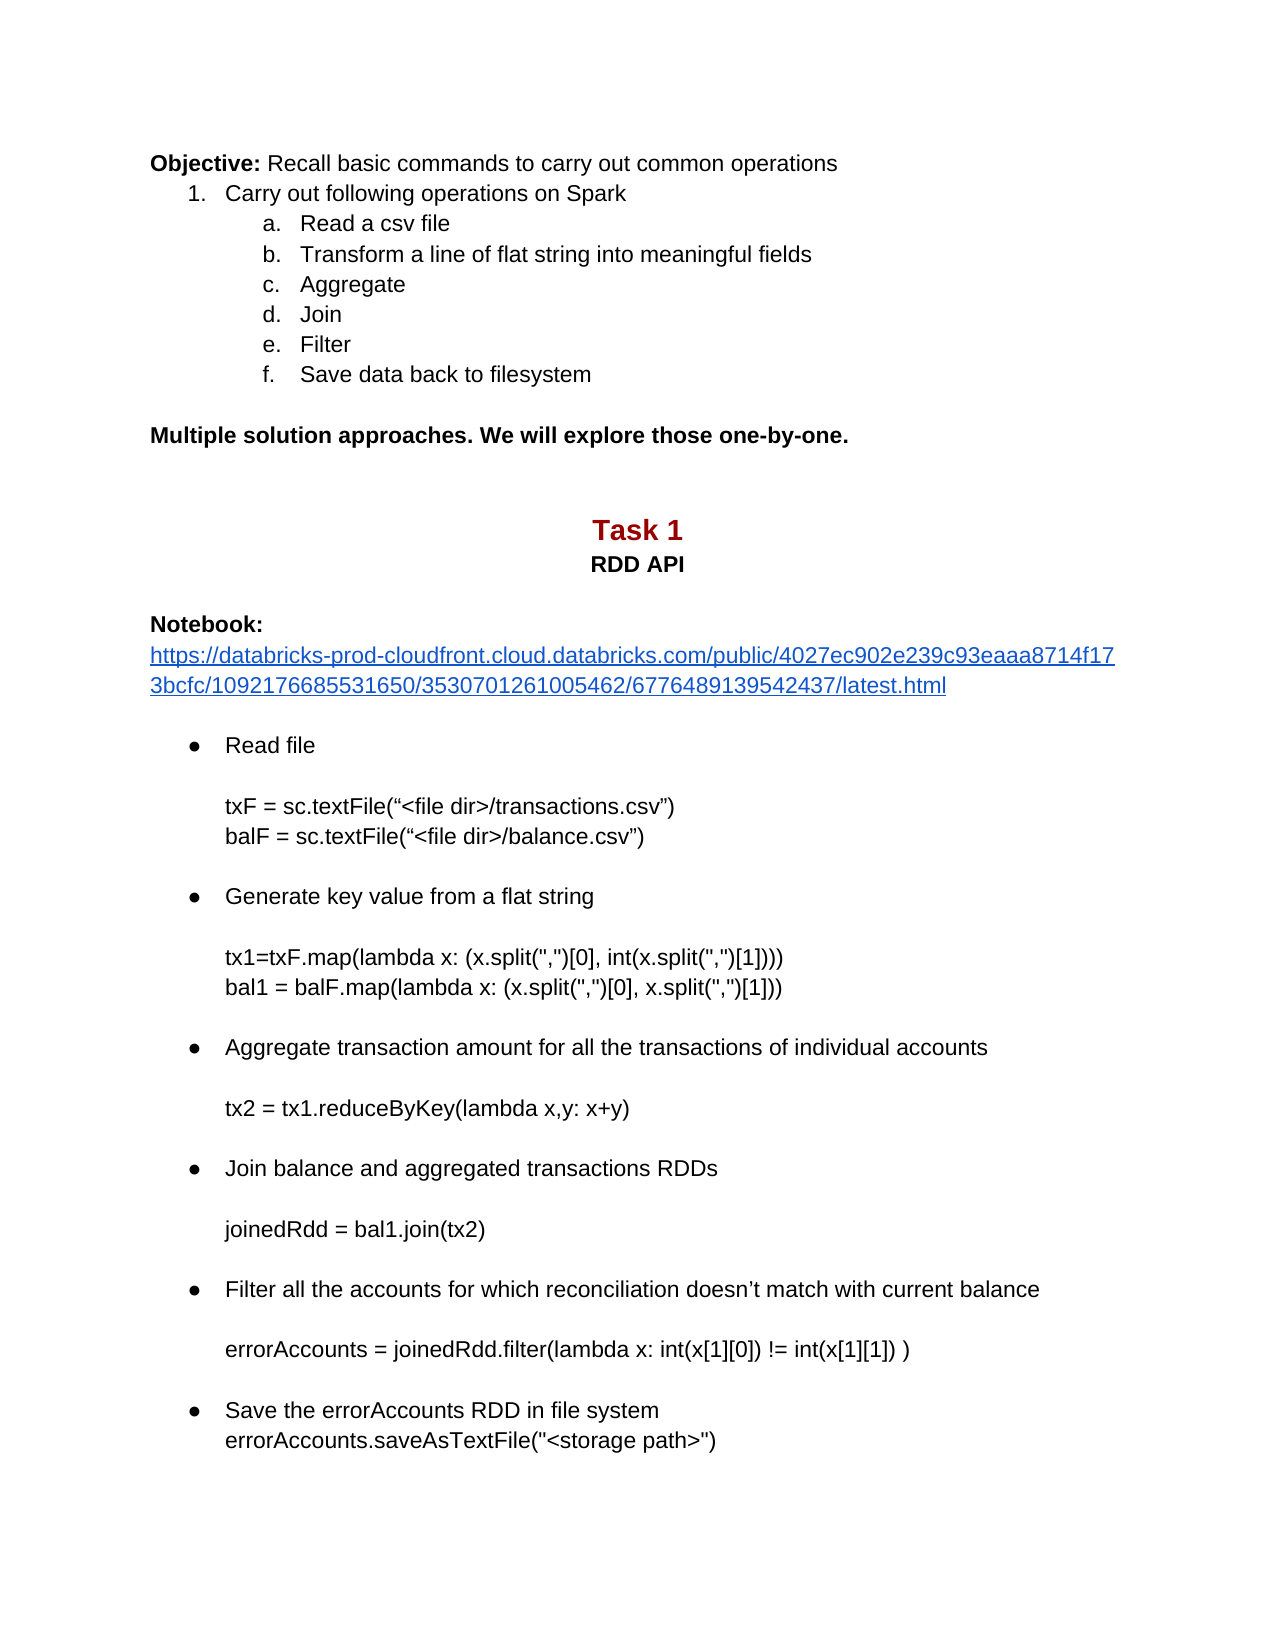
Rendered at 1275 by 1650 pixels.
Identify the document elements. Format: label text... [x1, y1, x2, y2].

text Objective: Recall basic commands to carry out common operations [150, 150, 1125, 176]
list Filter [262, 331, 1125, 358]
list Aggregate [262, 271, 1125, 297]
list Filter all the accounts for which reconciliation doesn’t match with current balance [187, 1276, 1125, 1302]
text Notebook: https://databricks-prod-cloudfront.cloud.databricks.com/public/4027ec902e239c93eaaa8714f173bcfc/1092176685531650/3530701261005462/6776489139542437/latest.html [150, 611, 1125, 698]
list Aggregate transaction amount for all the transactions of individual accounts [187, 1034, 1125, 1061]
list Save data back to filesystem [262, 361, 1125, 388]
list Save the errorAccounts RDD in file system [187, 1397, 1125, 1423]
text RDD API [150, 551, 1125, 577]
text Task 1 [150, 512, 1125, 546]
text joinedRdd = bal1.join(tx2) [150, 1216, 1125, 1242]
list Generate key value from a flat string [187, 883, 1125, 910]
text errorAccounts.saveAsTextFile("<storage path>") [150, 1427, 1125, 1453]
list Read a csv file [262, 210, 1125, 237]
list Carry out following operations on Spark [187, 180, 1125, 207]
text balF = sc.textFile(“<file dir>/balance.csv”) [150, 823, 1125, 849]
text txF = sc.textFile(“<file dir>/transactions.csv”) [150, 793, 1125, 819]
text errorAccounts = joinedRdd.filter(lambda x: int(x[1][0]) != int(x[1][1]) ) [150, 1336, 1125, 1363]
text tx2 = tx1.reduceByKey(lambda x,y: x+y) [150, 1095, 1125, 1121]
list Transform a line of flat string into meaningful fields [262, 241, 1125, 267]
text Multiple solution approaches. We will explore those one-by-one. [150, 422, 1125, 448]
text tx1=txF.map(lambda x: (x.split(",")[0], int(x.split(",")[1]))) [150, 944, 1125, 970]
list Join balance and aggregated transactions RDDs [187, 1155, 1125, 1182]
list Read file [187, 732, 1125, 759]
text bal1 = balF.map(lambda x: (x.split(",")[0], x.split(",")[1])) [150, 974, 1125, 1000]
list Join [262, 301, 1125, 327]
